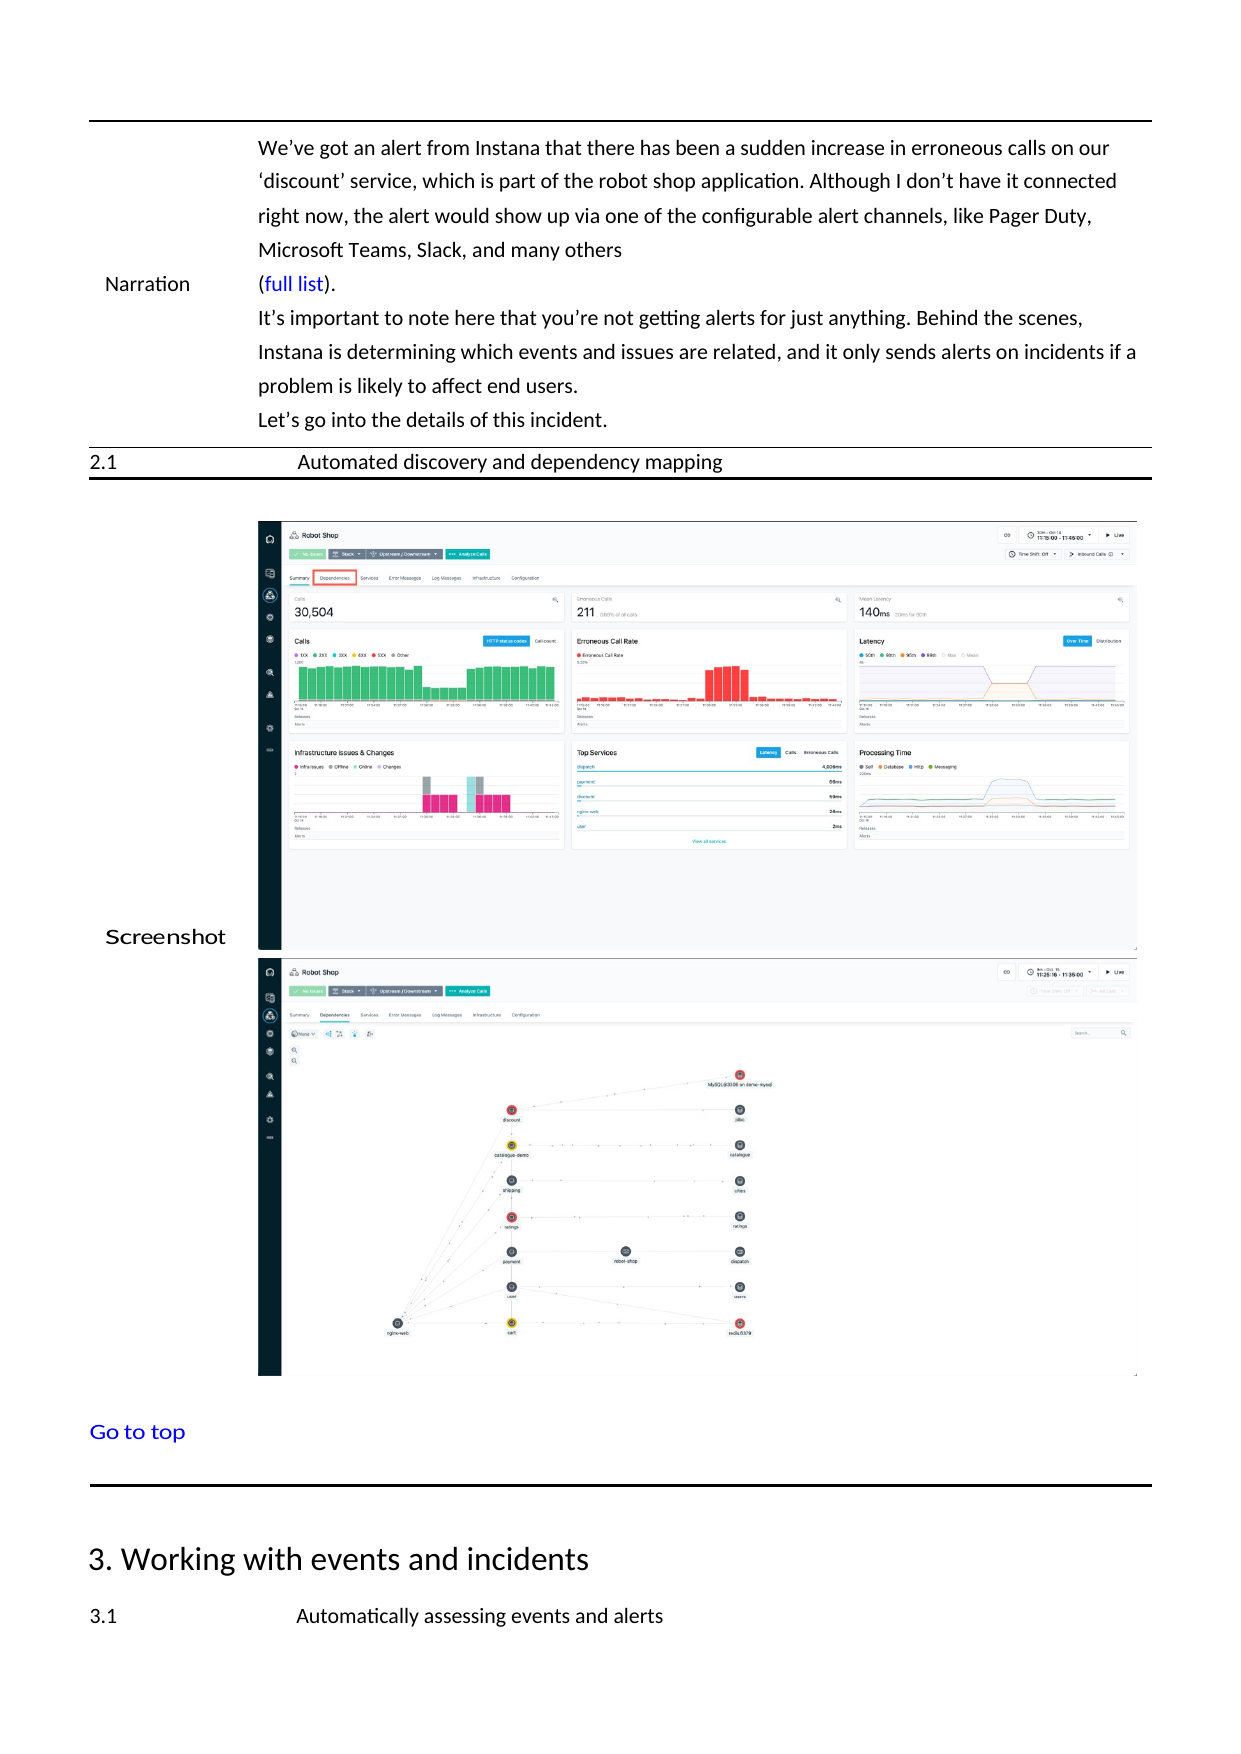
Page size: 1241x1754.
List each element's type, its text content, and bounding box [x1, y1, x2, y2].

text 2.1 Automated discovery and dependency mapping [89, 448, 1133, 475]
table_cell Weʼve got an alert from Instana that there has been a sudden increase in erroneous calls on our ‘discountʼ service, which is part of the robot shop application. Although I donʼt have it connected right now, the alert would show up via one of the configurable alert channels, like Pager Duty, Microsoft Teams, Slack, and many others (full list). Itʼs important to note here that youʼre not getting alerts for just anything. Behind the scenes, Instana is determining which events and issues are related, and it only sends alerts on incidents if a problem is likely to affect end users. Letʼs go into the details of this incident. [258, 122, 1152, 447]
picture [258, 521, 1137, 950]
picture [258, 958, 1137, 1376]
text 3.1 Automatically assessing events and alerts [89, 1603, 1133, 1629]
subtitle Working with events and incidents [88, 1538, 1133, 1578]
table_cell Narration [89, 122, 258, 447]
